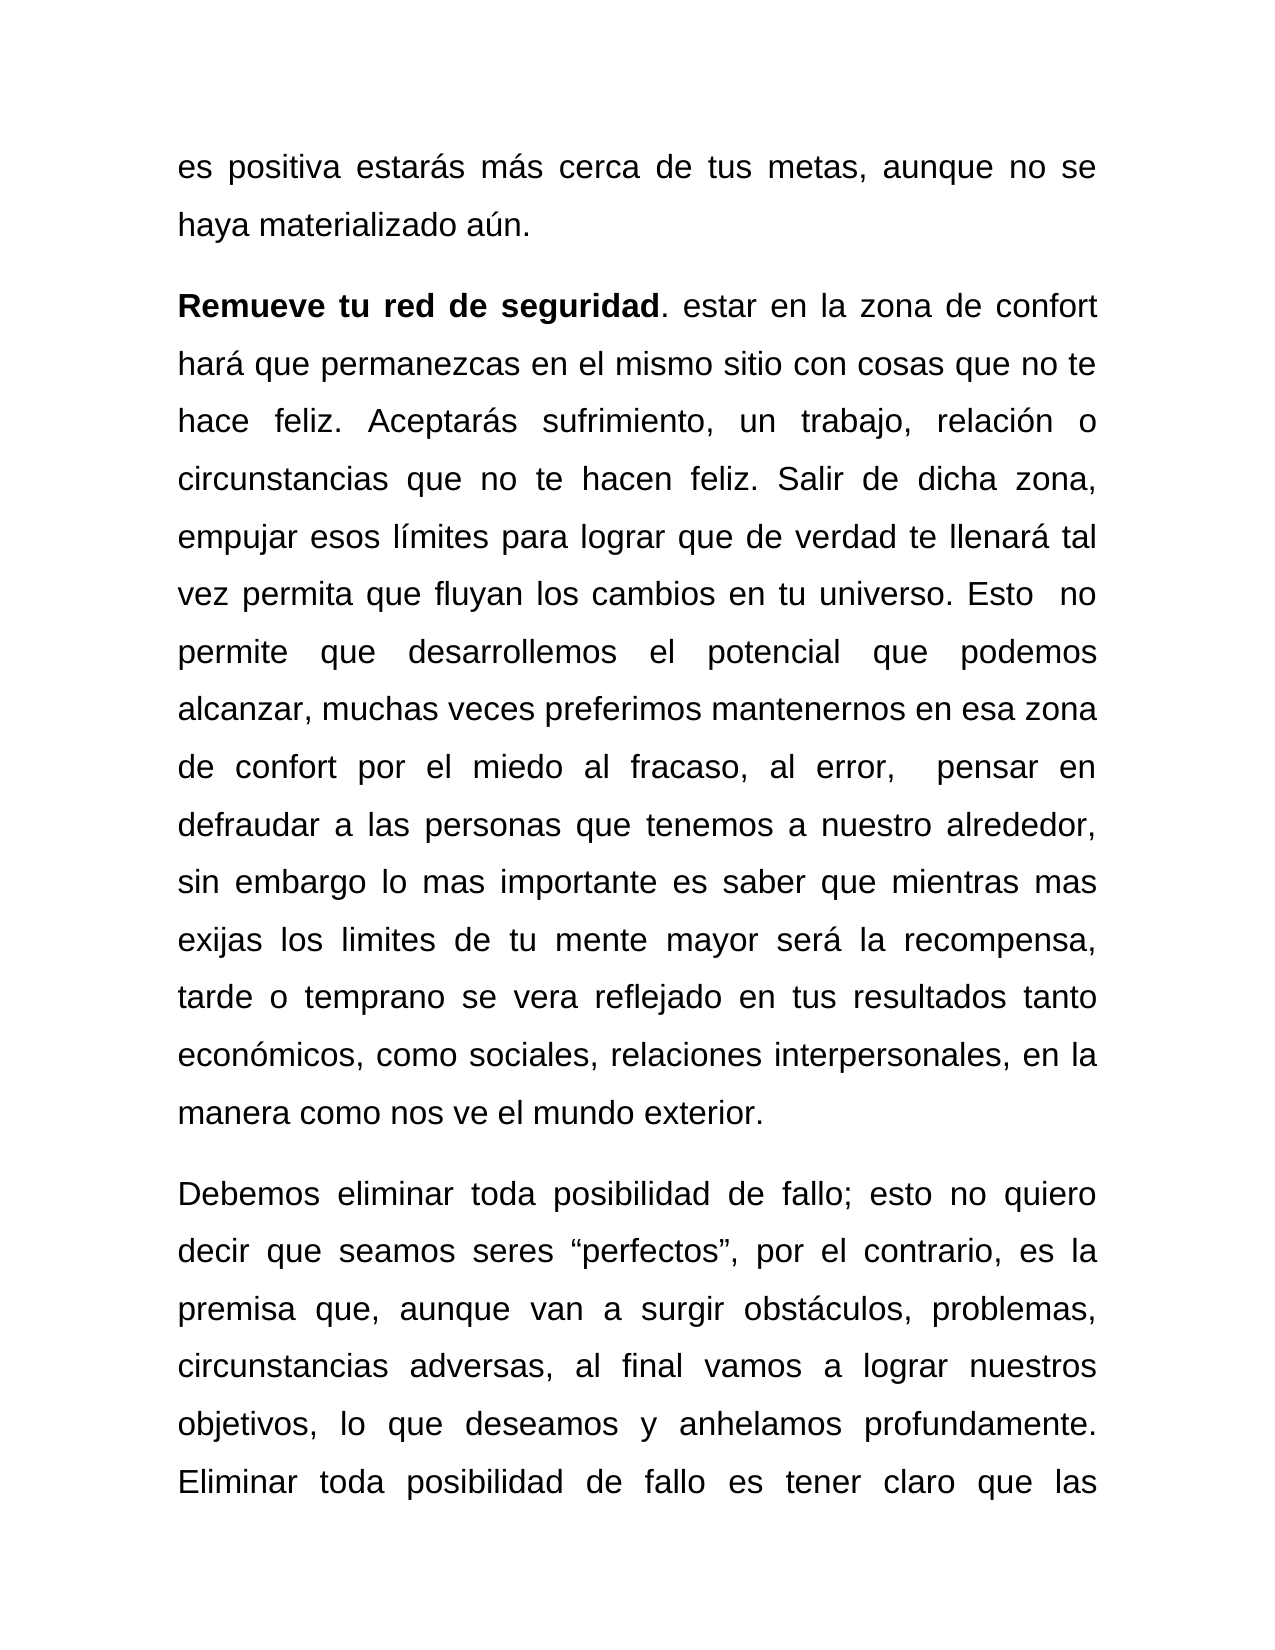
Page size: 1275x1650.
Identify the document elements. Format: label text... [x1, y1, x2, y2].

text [177, 1174, 1098, 1500]
text Remueve tu red de seguridad. estar en la zona de confort hará que permanezcas en el mismo sitio con cosas que no te hace feliz. Aceptarás sufrimiento, un trabajo, relación o circunstancias que no te hacen feliz. Salir de dicha zona, empujar esos límites para lograr que de verdad te llenará tal vez permita que fluyan los cambios en tu universo. Esto no permite que desarrollemos el potencial que podemos alcanzar, muchas veces preferimos mantenernos en esa zona de confort por el miedo al fracaso, al error, pensar en defraudar a las personas que tenemos a nuestro alrededor, sin embargo lo mas importante es saber que mientras mas exijas los limites de tu mente mayor será la recompensa, tarde o temprano se vera reflejado en tus resultados tanto económicos, como sociales, relaciones interpersonales, en la manera como nos ve el mundo exterior. [177, 286, 1098, 1131]
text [177, 148, 1098, 244]
